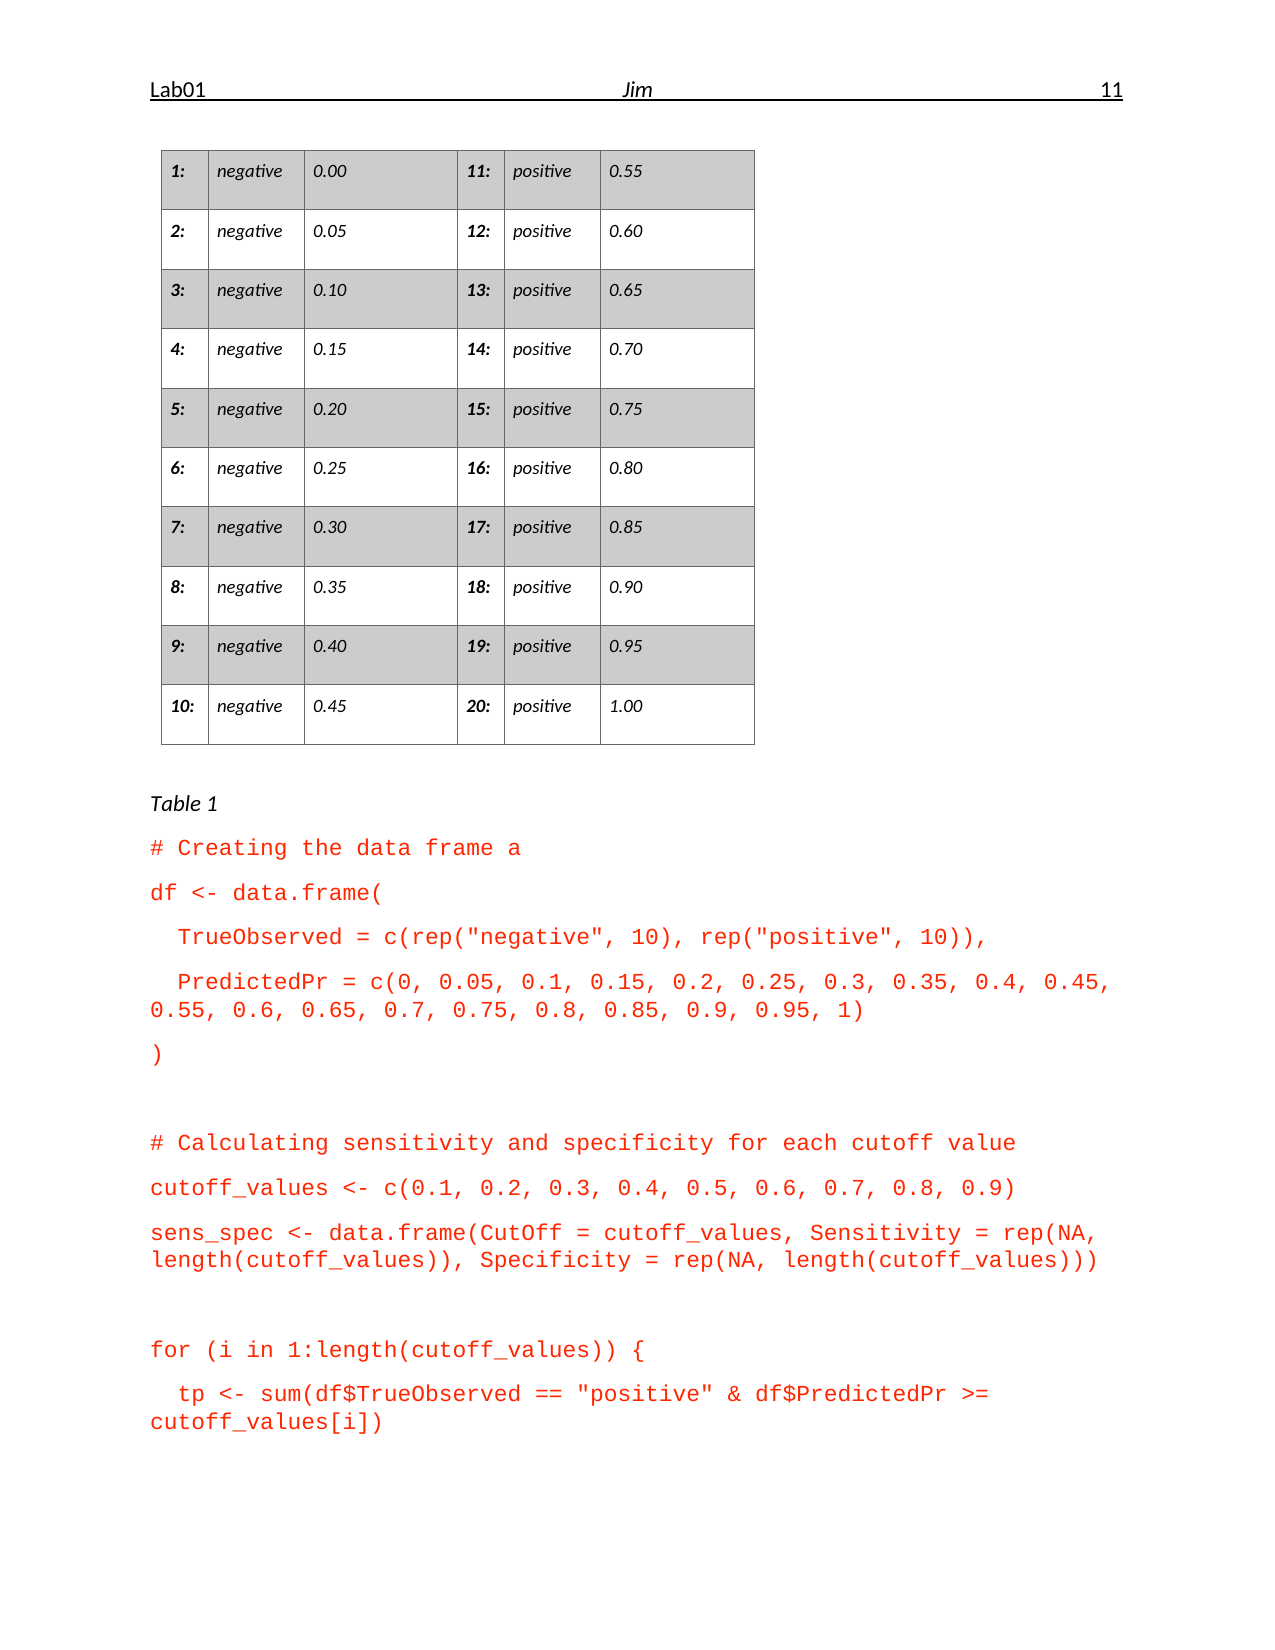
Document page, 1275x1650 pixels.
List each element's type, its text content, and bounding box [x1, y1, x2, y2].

text PredictedPr = c(0, 0.05, 0.1, 0.15, 0.2, 0.25, 0.3, 0.35, 0.4, 0.45, 0.55, 0.6, 0.65, 0.7, 0.75, 0.8, 0.85, 0.9, 0.95, 1) [150, 970, 1125, 1024]
table_cell negative [209, 389, 304, 447]
table_cell 0.05 [305, 210, 457, 269]
table_cell 16: [458, 448, 504, 506]
table_cell 0.15 [305, 329, 457, 387]
table_cell 5: [162, 389, 208, 447]
text df <- data.frame( [150, 881, 1125, 907]
table_cell 10: [162, 685, 208, 744]
table_cell negative [209, 210, 304, 269]
table_cell 0.90 [601, 567, 754, 625]
table_cell 0.20 [305, 389, 457, 447]
text TrueObserved = c(rep("negative", 10), rep("positive", 10)), [150, 926, 1125, 951]
table_cell 0.60 [601, 210, 754, 269]
text # Calculating sensitivity and specificity for each cutoff value [150, 1132, 1125, 1158]
table_cell 14: [458, 329, 504, 387]
table_cell 2: [162, 210, 208, 269]
table_cell 12: [458, 210, 504, 269]
table_cell 13: [458, 270, 504, 328]
table_cell 8: [162, 567, 208, 625]
table_cell negative [209, 329, 304, 387]
table_cell positive [505, 270, 600, 328]
table_cell negative [209, 626, 304, 684]
table_cell 4: [162, 329, 208, 387]
text sens_spec <- data.frame(CutOff = cutoff_values, Sensitivity = rep(NA, length(cutoff_values)), Specificity = rep(NA, length(cutoff_values))) [150, 1221, 1125, 1275]
table_cell 1: [162, 151, 208, 209]
table_cell positive [505, 329, 600, 387]
table_cell positive [505, 685, 600, 744]
table_cell negative [209, 270, 304, 328]
table_cell positive [505, 210, 600, 269]
table_cell 9: [162, 626, 208, 684]
table_cell negative [209, 151, 304, 209]
table_cell 1.00 [601, 685, 754, 744]
table_cell 0.85 [601, 507, 754, 566]
table_cell 19: [458, 626, 504, 684]
table_cell 0.25 [305, 448, 457, 506]
table_cell 6: [162, 448, 208, 506]
table_cell positive [505, 389, 600, 447]
table_cell 0.55 [601, 151, 754, 209]
table_cell 0.10 [305, 270, 457, 328]
table_cell negative [209, 507, 304, 566]
text cutoff_values <- c(0.1, 0.2, 0.3, 0.4, 0.5, 0.6, 0.7, 0.8, 0.9) [150, 1176, 1125, 1202]
table_cell 7: [162, 507, 208, 566]
table_cell 15: [458, 389, 504, 447]
text # Creating the data frame a [150, 836, 1125, 862]
table_cell positive [505, 448, 600, 506]
table_cell 20: [458, 685, 504, 744]
table_cell 18: [458, 567, 504, 625]
table_cell 0.00 [305, 151, 457, 209]
table_cell positive [505, 507, 600, 566]
text tp <- sum(df$TrueObserved == "positive" & df$PredictedPr >= cutoff_values[i]) [150, 1383, 1125, 1436]
table_cell positive [505, 151, 600, 209]
table_cell 0.65 [601, 270, 754, 328]
table_cell 0.30 [305, 507, 457, 566]
table_cell 0.35 [305, 567, 457, 625]
table_cell 0.80 [601, 448, 754, 506]
table_cell positive [505, 626, 600, 684]
table_cell negative [209, 448, 304, 506]
table_cell 17: [458, 507, 504, 566]
table_cell 0.45 [305, 685, 457, 744]
table_cell 0.75 [601, 389, 754, 447]
table_cell negative [209, 685, 304, 744]
text ) [150, 1043, 1125, 1068]
table_cell 0.70 [601, 329, 754, 387]
text Table 1 [150, 789, 1125, 817]
table_cell positive [505, 567, 600, 625]
table_cell 11: [458, 151, 504, 209]
table_cell 0.40 [305, 626, 457, 684]
table_cell negative [209, 567, 304, 625]
table_cell 3: [162, 270, 208, 328]
text for (i in 1:length(cutoff_values)) { [150, 1338, 1125, 1364]
table_cell 0.95 [601, 626, 754, 684]
